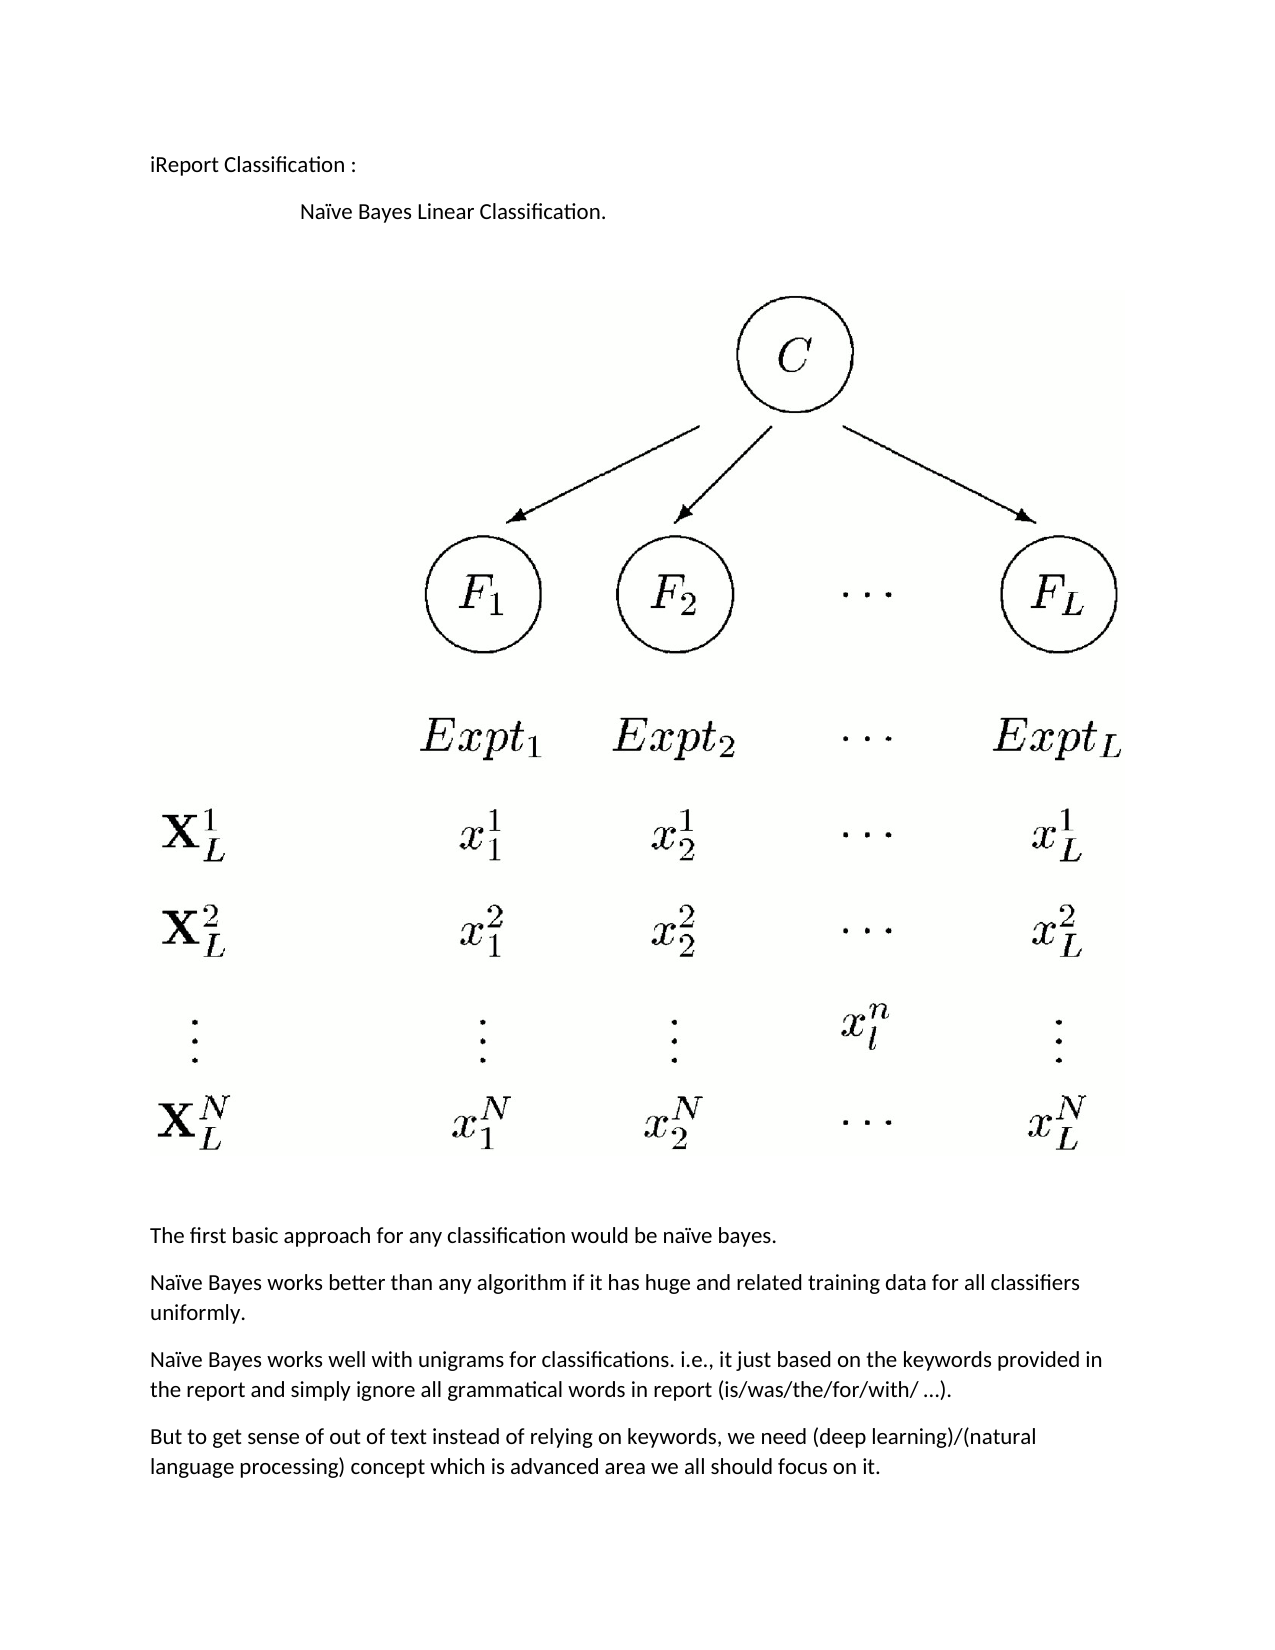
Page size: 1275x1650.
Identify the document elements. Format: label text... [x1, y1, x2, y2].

text Naïve Bayes Linear Classification. [150, 197, 1125, 225]
text The first basic approach for any classification would be naïve bayes. [150, 1221, 1125, 1249]
text iReport Classification : [150, 150, 1125, 178]
text Naïve Bayes works better than any algorithm if it has huge and related training data for all classifiers uniformly. [150, 1268, 1125, 1326]
text Naïve Bayes works well with unigrams for classifications. i.e., it just based on the keywords provided in the report and simply ignore all grammatical words in report (is/was/the/for/with/ …). [150, 1345, 1125, 1403]
text But to get sense of out of text instead of relying on keywords, we need (deep learning)/(natural language processing) concept which is advanced area we all should focus on it. [150, 1422, 1125, 1480]
picture [150, 290, 1125, 1156]
